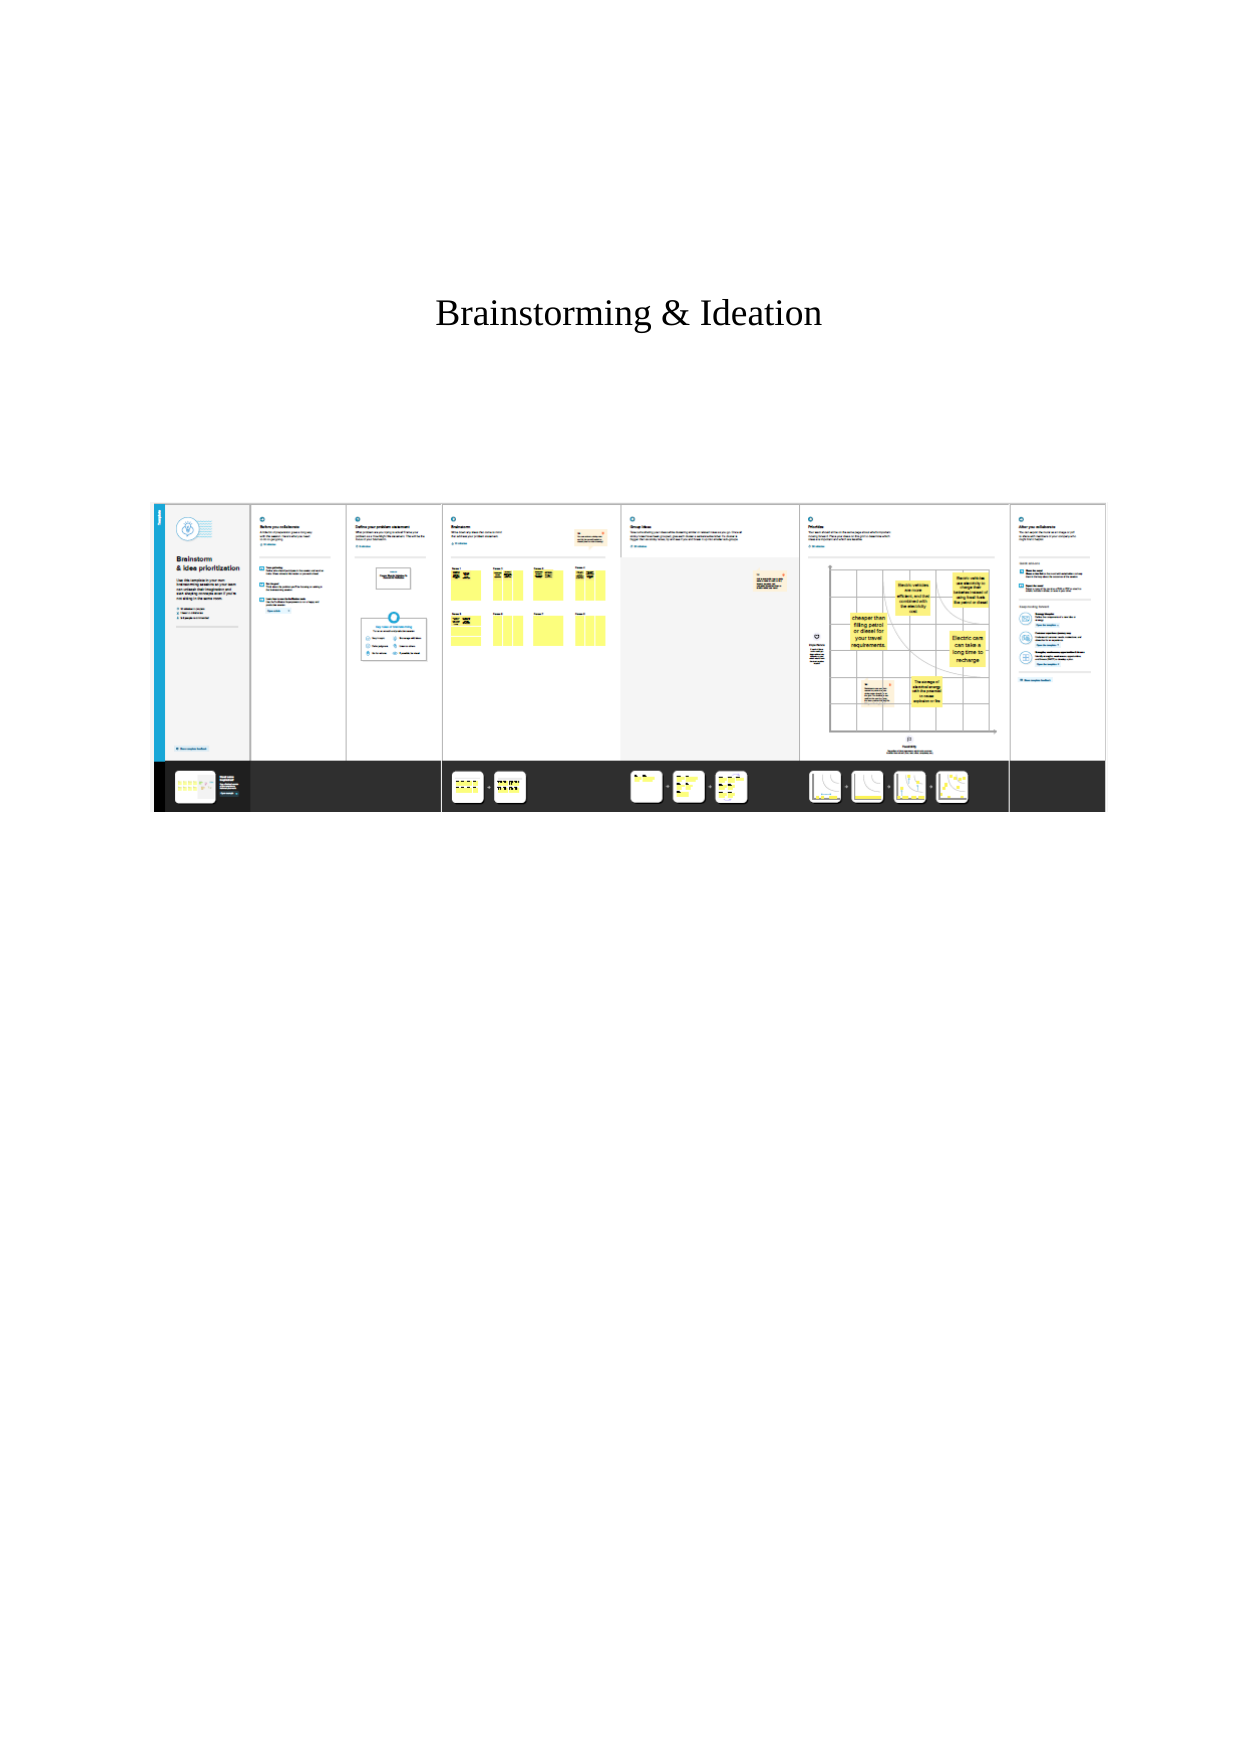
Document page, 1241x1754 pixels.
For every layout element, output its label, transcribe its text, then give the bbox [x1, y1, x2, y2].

picture [150, 502, 1108, 812]
text Brainstorming & Ideation [150, 291, 1107, 334]
